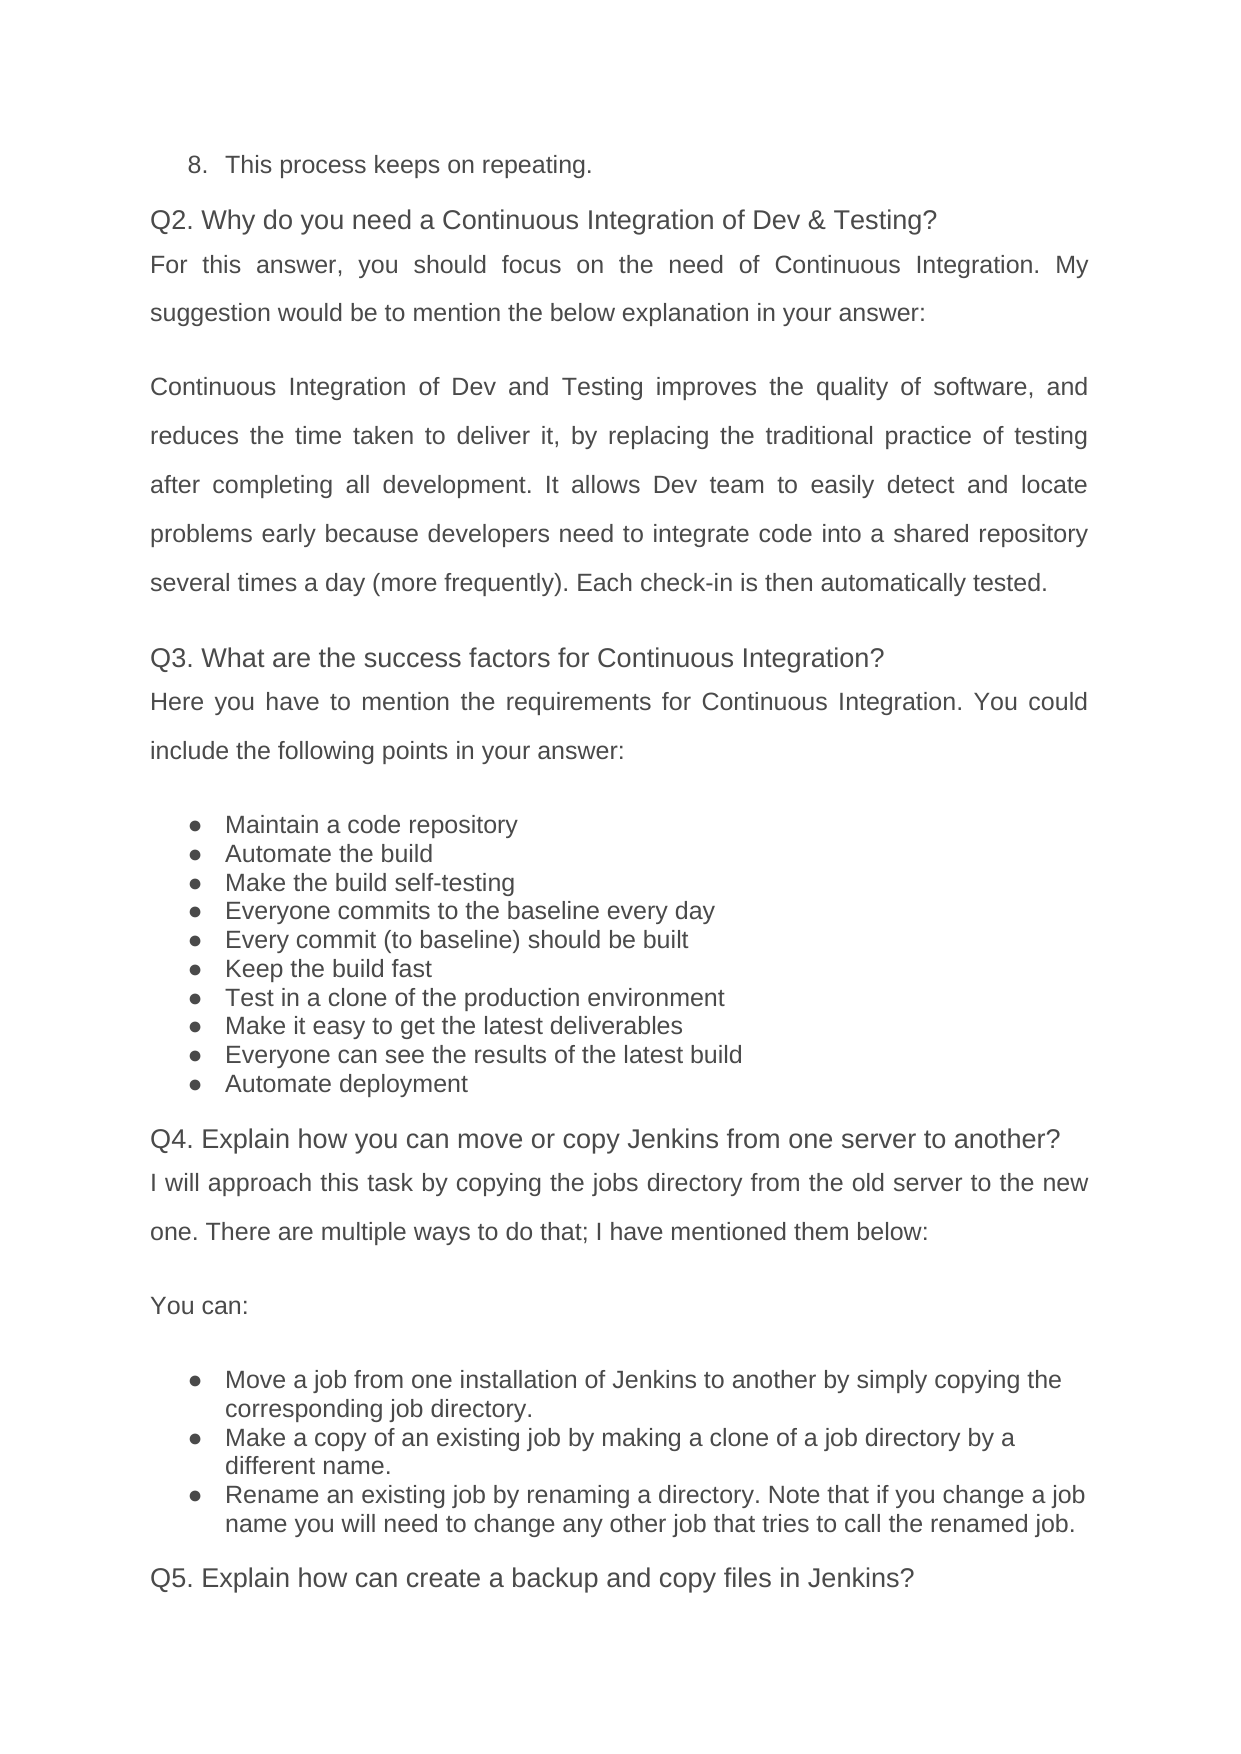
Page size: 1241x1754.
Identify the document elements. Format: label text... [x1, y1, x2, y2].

list Automate deployment [187, 1069, 1090, 1098]
list Test in a clone of the production environment [187, 983, 1090, 1011]
list Every commit (to baseline) should be built [187, 925, 1090, 954]
text Continuous Integration of Dev and Testing improves the quality of software, and reduces the time taken to deliver it, by replacing the traditional practice of testing after completing all development. It allows Dev team to easily detect and locate problems early because developers need to integrate code into a shared repository several times a day (more frequently). Each check-in is then automatically tested. [150, 372, 1090, 596]
subtitle Q4. Explain how you can move or copy Jenkins from one server to another? [150, 1123, 1090, 1154]
list Rename an existing job by renaming a directory. Note that if you change a job name you will need to change any other job that tries to call the renamed job. [187, 1480, 1090, 1537]
text For this answer, you should focus on the need of Continuous Integration. My suggestion would be to mention the below explanation in your answer: [150, 249, 1090, 327]
list Keep the build fast [187, 954, 1090, 983]
list Make the build self-testing [187, 868, 1090, 896]
list Make it easy to get the latest deliverables [187, 1011, 1090, 1040]
list Make a copy of an existing job by making a clone of a job directory by a different name. [187, 1422, 1090, 1480]
list Everyone commits to the baseline every day [187, 896, 1090, 925]
list Move a job from one installation of Jenkins to another by simply copying the corresponding job directory. [187, 1365, 1090, 1422]
subtitle Q2. Why do you need a Continuous Integration of Dev & Testing? [150, 204, 1090, 235]
list Automate the build [187, 839, 1090, 868]
list This process keeps on repeating. [187, 150, 1090, 179]
subtitle Q3. What are the success factors for Continuous Integration? [150, 642, 1090, 673]
subtitle Q5. Explain how can create a backup and copy files in Jenkins? [150, 1562, 1090, 1594]
text You can: [150, 1291, 1090, 1320]
list Maintain a code repository [187, 810, 1090, 839]
text Here you have to mention the requirements for Continuous Integration. You could include the following points in your answer: [150, 687, 1090, 765]
list Everyone can see the results of the latest build [187, 1040, 1090, 1069]
text I will approach this task by copying the jobs directory from the old server to the new one. There are multiple ways to do that; I have mentioned them below: [150, 1168, 1090, 1246]
